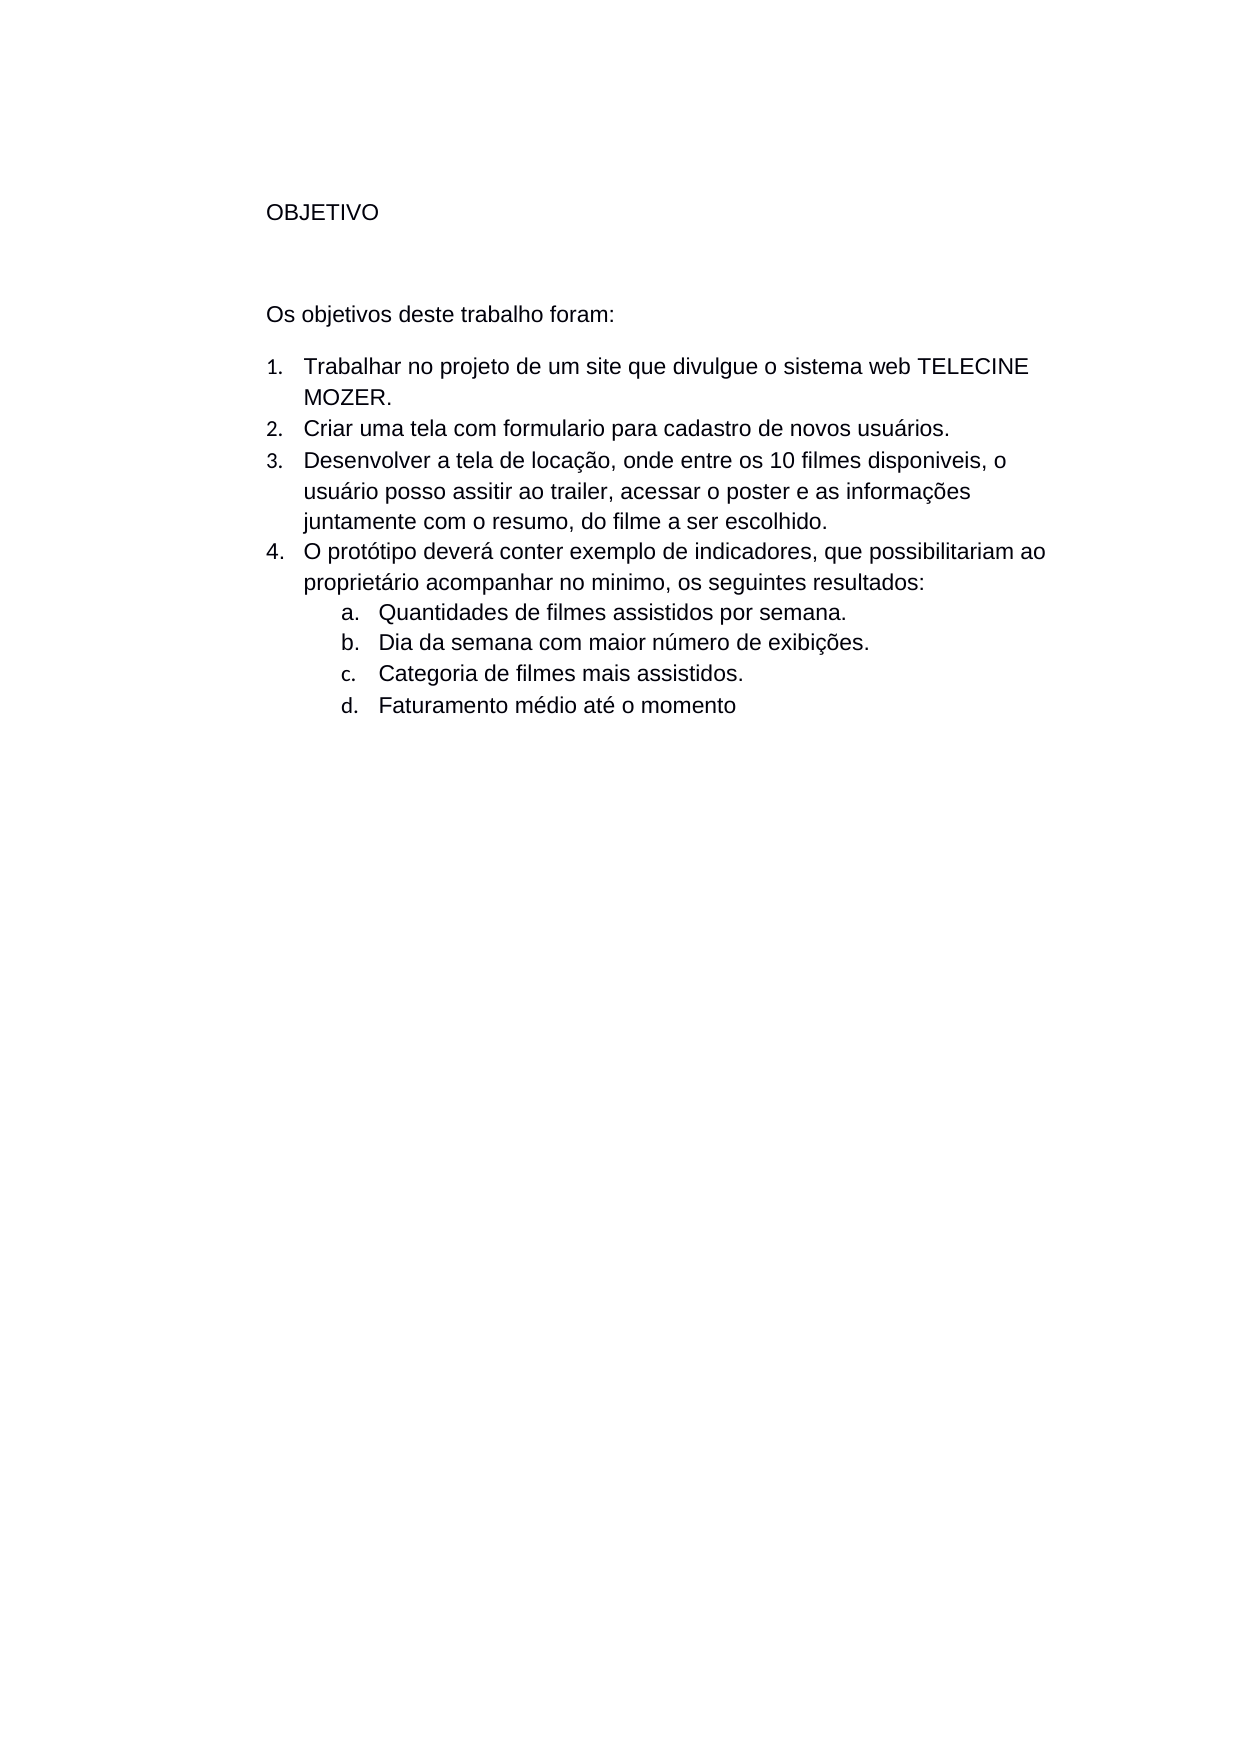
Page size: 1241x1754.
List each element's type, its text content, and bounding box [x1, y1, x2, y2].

text Os objetivos deste trabalho foram: [177, 301, 1063, 327]
list Faturamento médio até o momento [341, 691, 1063, 719]
list Trabalhar no projeto de um site que divulgue o sistema web TELECINE MOZER. [266, 352, 1063, 410]
list Quantidades de filmes assistidos por semana. [341, 599, 1063, 625]
list Dia da semana com maior número de exibições. [341, 629, 1063, 655]
text OBJETIVO [177, 199, 1063, 225]
list Desenvolver a tela de locação, onde entre os 10 filmes disponiveis, o usuário posso assitir ao trailer, acessar o poster e as informações juntamente com o resumo, do filme a ser escolhido. [266, 446, 1063, 534]
list O protótipo deverá conter exemplo de indicadores, que possibilitariam ao proprietário acompanhar no minimo, os seguintes resultados: [266, 538, 1063, 595]
list Criar uma tela com formulario para cadastro de novos usuários. [266, 414, 1063, 442]
list Categoria de filmes mais assistidos. [341, 659, 1063, 687]
